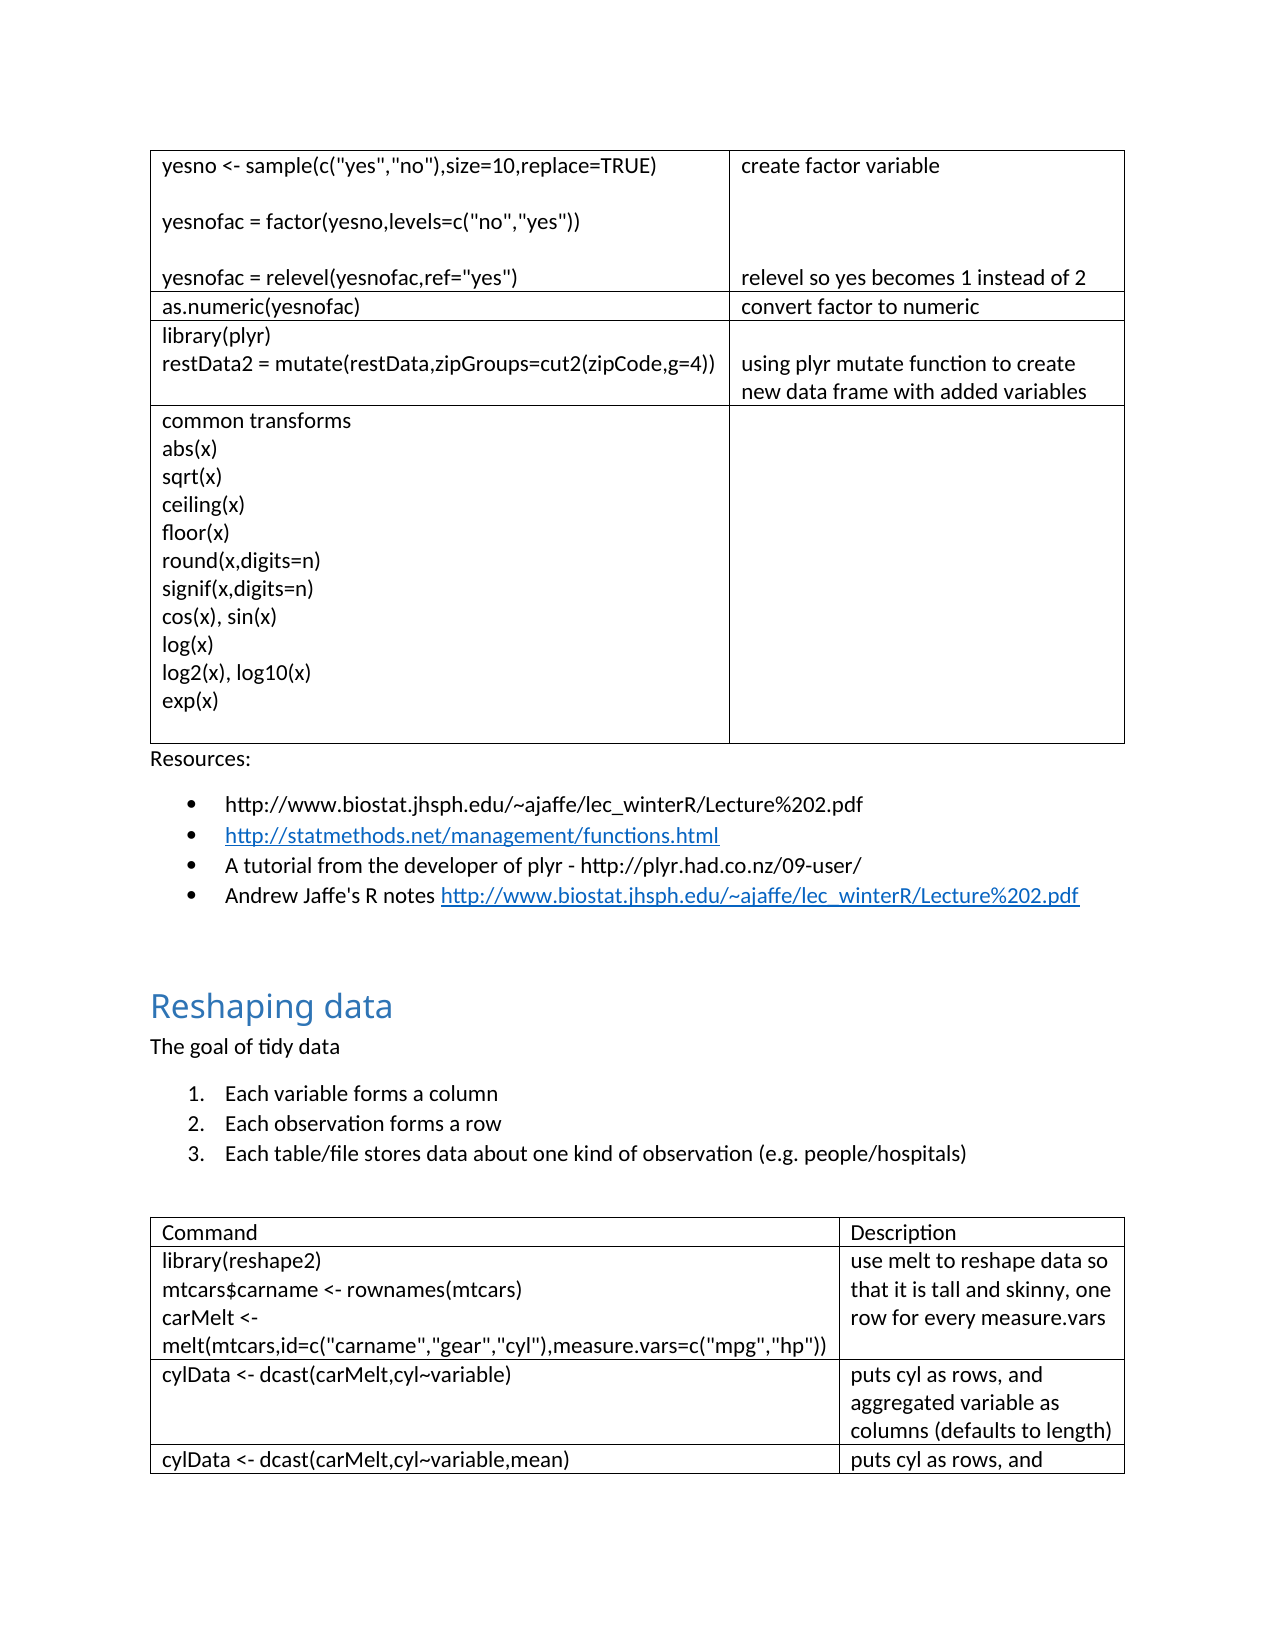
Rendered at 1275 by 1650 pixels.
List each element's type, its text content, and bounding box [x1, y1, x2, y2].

table_cell as.numeric(yesnofac) [151, 292, 729, 320]
text Resources: [150, 744, 1125, 772]
list Each observation forms a row [187, 1109, 1125, 1137]
table_cell library(reshape2) mtcars$carname <- rownames(mtcars) carMelt <- melt(mtcars,id=c("carname","gear","cyl"),measure.vars=c("mpg","hp")) [151, 1247, 839, 1359]
table_cell use melt to reshape data so that it is tall and skinny, one row for every measure.vars [840, 1247, 1124, 1359]
table_cell cylData <- dcast(carMelt,cyl~variable) [151, 1360, 839, 1444]
table_cell create factor variable relevel so yes becomes 1 instead of 2 [730, 151, 1124, 291]
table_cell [151, 1445, 839, 1473]
text The goal of tidy data [150, 1032, 1125, 1060]
table_cell yesno <- sample(c("yes","no"),size=10,replace=TRUE) yesnofac = factor(yesno,levels=c("no","yes")) yesnofac = relevel(yesnofac,ref="yes") [151, 151, 729, 291]
list http://statmethods.net/management/functions.html [187, 821, 1125, 849]
table_cell puts cyl as rows, and aggregated variable as columns (defaults to length) [840, 1360, 1124, 1444]
table_header Command [151, 1218, 839, 1246]
list A tutorial from the developer of plyr - http://plyr.had.co.nz/09-user/ [187, 851, 1125, 879]
table_cell using plyr mutate function to create new data frame with added variables [730, 321, 1124, 405]
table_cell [840, 1445, 1124, 1473]
list Each table/file stores data about one kind of observation (e.g. people/hospitals) [187, 1139, 1125, 1167]
table_cell common transforms abs(x) sqrt(x) ceiling(x) floor(x) round(x,digits=n) signif(x,digits=n) cos(x), sin(x) log(x) log2(x), log10(x) exp(x) [151, 406, 729, 743]
table_header Description [840, 1218, 1124, 1246]
table_cell [730, 406, 1124, 743]
table_cell library(plyr) restData2 = mutate(restData,zipGroups=cut2(zipCode,g=4)) [151, 321, 729, 405]
list Andrew Jaffe's R notes http://www.biostat.jhsph.edu/~ajaffe/lec_winterR/Lecture%202.pdf [187, 881, 1125, 909]
list http://www.biostat.jhsph.edu/~ajaffe/lec_winterR/Lecture%202.pdf [187, 791, 1125, 818]
table_cell convert factor to numeric [730, 292, 1124, 320]
subtitle Reshaping data [150, 983, 1125, 1029]
list Each variable forms a column [187, 1079, 1125, 1107]
